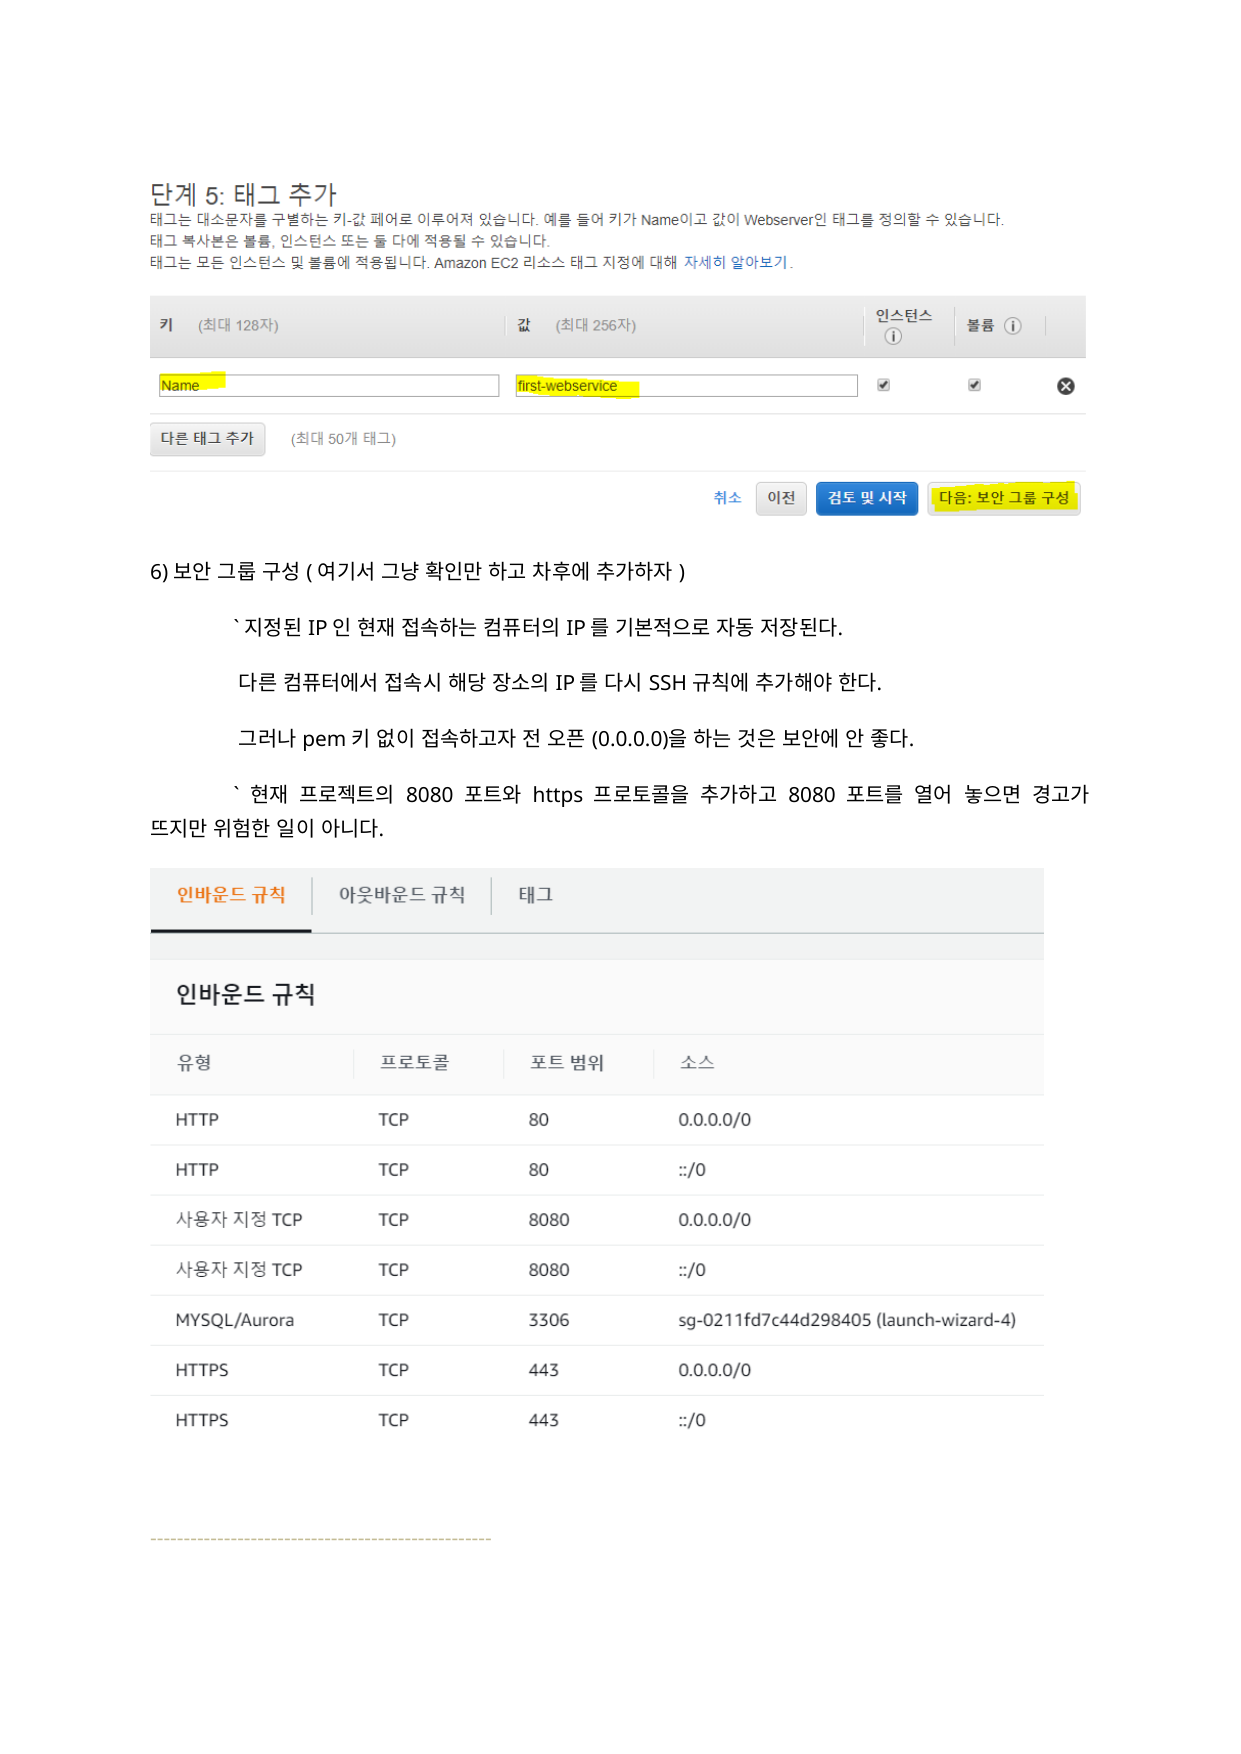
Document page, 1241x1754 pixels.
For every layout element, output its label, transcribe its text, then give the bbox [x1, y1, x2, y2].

text --------------------------------------------------- [150, 1523, 1090, 1551]
text 그러나 pem 키 없이 접속하고자 전 오픈 (0.0.0.0)을 하는 것은 보안에 안 좋다. [150, 722, 1090, 753]
text 6) 보안 그룹 구성 ( 여기서 그냥 확인만 하고 차후에 추가하자 ) [150, 555, 1090, 586]
picture [150, 177, 1091, 531]
text ` 현재 프로젝트의 8080 포트와 https 프로토콜을 추가하고 8080 포트를 열어 놓으면 경고가 뜨지만 위험한 일이 아니다. [150, 778, 1090, 843]
text ` 지정된 IP인 현재 접속하는 컴퓨터의 IP를 기본적으로 자동 저장된다. [150, 611, 1090, 641]
text 다른 컴퓨터에서 접속시 해당 장소의 IP를 다시 SSH 규칙에 추가해야 한다. [150, 667, 1090, 697]
picture [150, 868, 1044, 1445]
